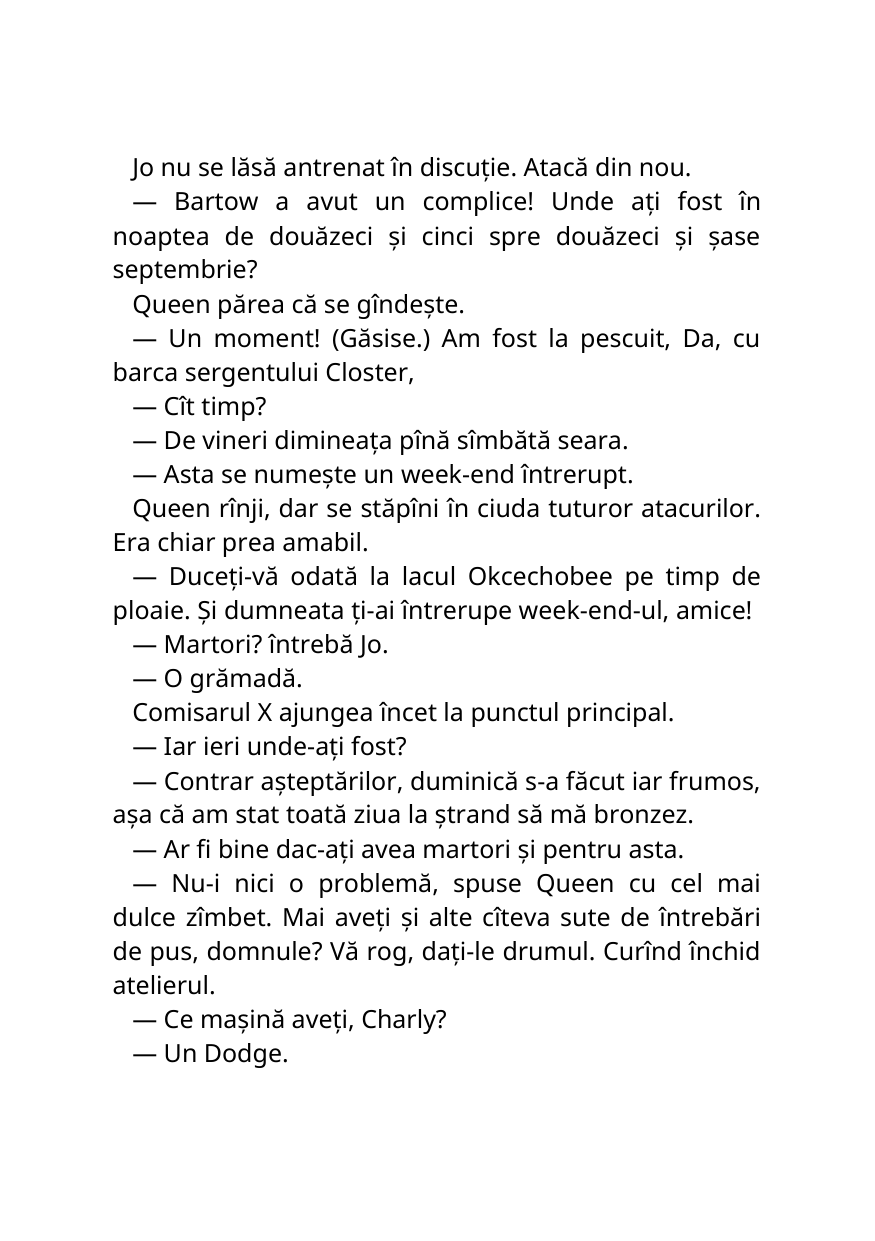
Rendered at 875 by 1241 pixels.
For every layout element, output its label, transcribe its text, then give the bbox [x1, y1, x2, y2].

text — O grămadă. [112, 661, 762, 695]
text — Asta se numeşte un week-end întrerupt. [112, 457, 762, 491]
text — Ce maşină aveţi, Charly? [112, 1002, 762, 1036]
text Queen părea că se gîndeşte. [112, 286, 762, 320]
text — Ar fi bine dac-aţi avea martori şi pentru asta. [112, 831, 762, 865]
text — Martori? întrebă Jo. [112, 627, 762, 661]
text — Iar ieri unde-aţi fost? [112, 729, 762, 763]
text — Nu-i nici o problemă, spuse Queen cu cel mai dulce zîmbet. Mai aveţi şi alte cîteva sute de întrebări de pus, domnule? Vă rog, daţi-le drumul. Curînd închid atelierul. [112, 865, 762, 1002]
text — Un moment! (Găsise.) Am fost la pescuit, Da, cu barca sergentului Closter, [112, 320, 762, 388]
text — Duceţi-vă odată la lacul Okcechobee pe timp de ploaie. Şi dumneata ţi-ai întrerupe week-end-ul, amice! [112, 559, 762, 627]
text Comisarul X ajungea încet la punctul principal. [112, 695, 762, 729]
text — Contrar aşteptărilor, duminică s-a făcut iar frumos, aşa că am stat toată ziua la ştrand să mă bronzez. [112, 763, 762, 831]
text — De vineri dimineaţa pînă sîmbătă seara. [112, 422, 762, 457]
text — Bartow a avut un complice! Unde aţi fost în noaptea de douăzeci şi cinci spre douăzeci şi şase septembrie? [112, 184, 762, 286]
text — Cît timp? [112, 388, 762, 422]
text — Un Dodge. [112, 1036, 762, 1070]
text Queen rînji, dar se stăpîni în ciuda tuturor atacurilor. Era chiar prea amabil. [112, 491, 762, 559]
text Jo nu se lăsă antrenat în discuţie. Atacă din nou. [112, 150, 762, 184]
